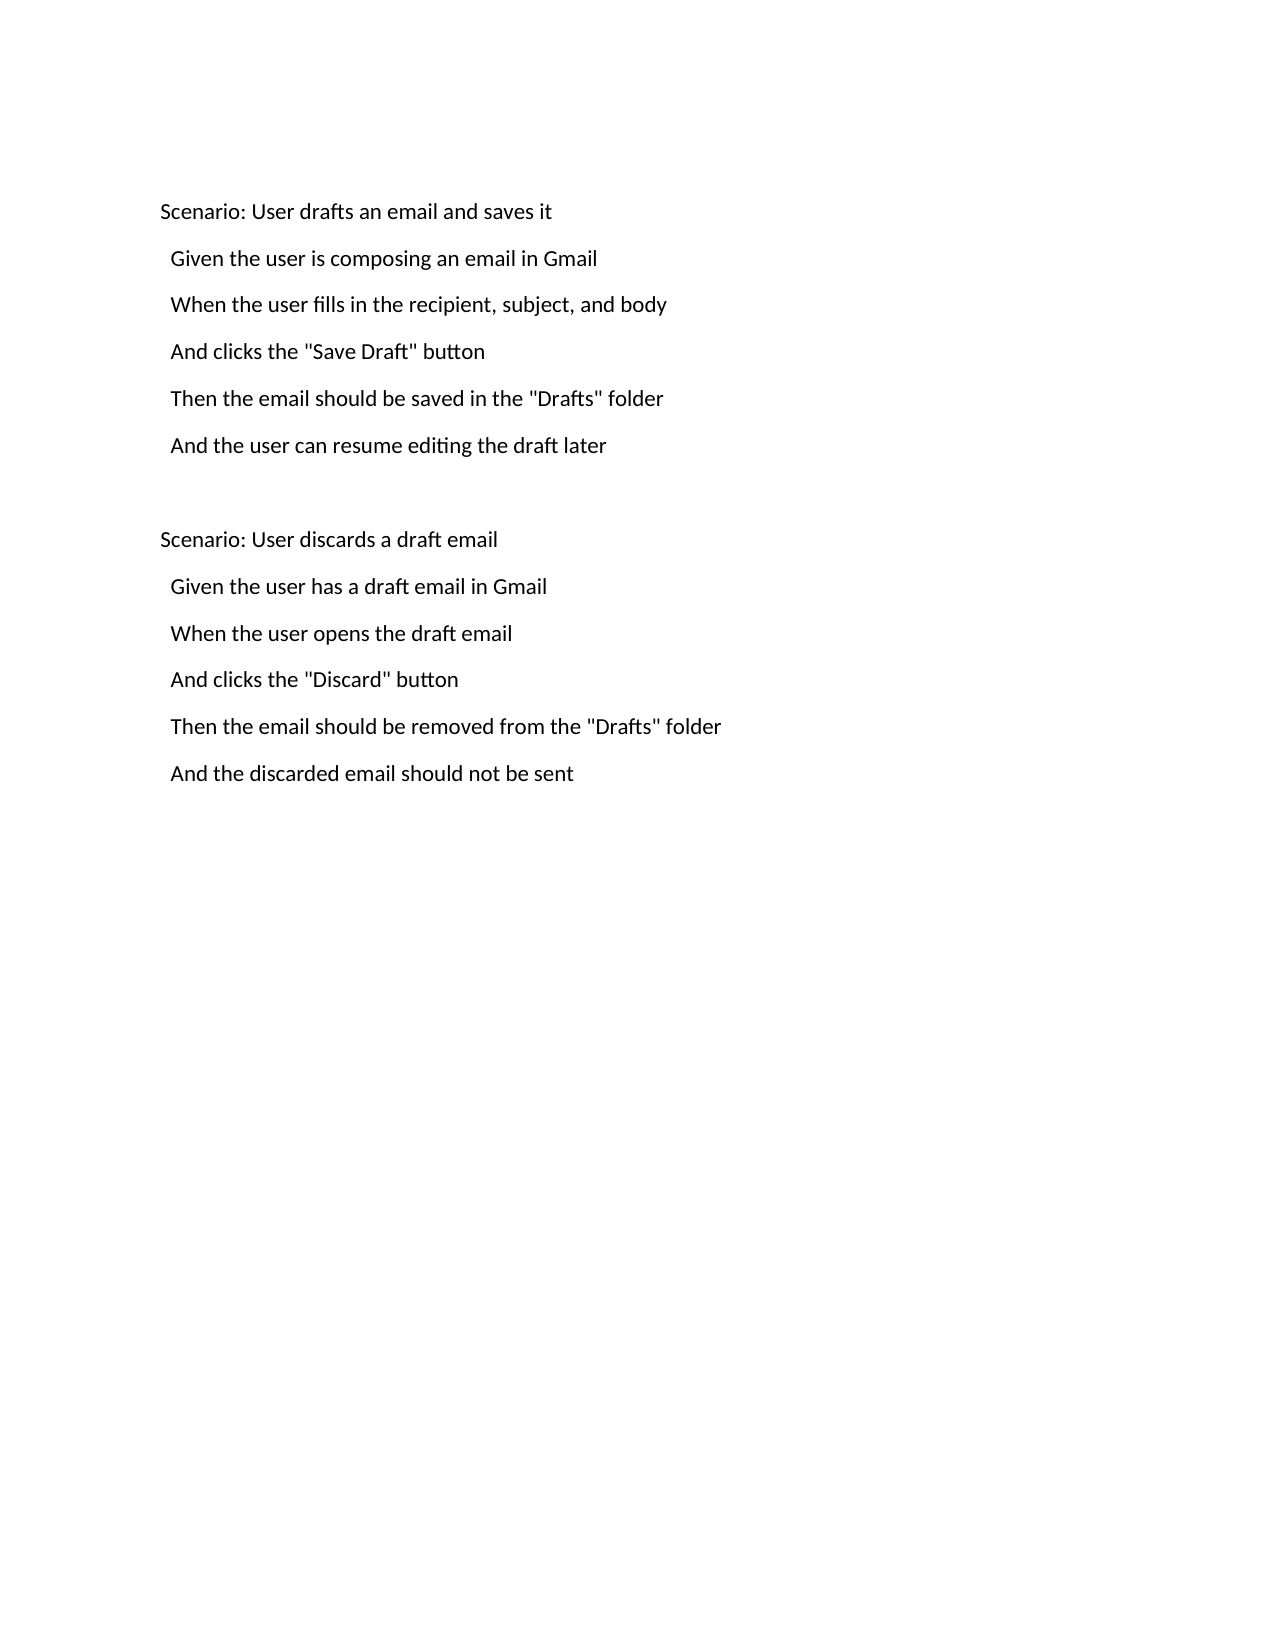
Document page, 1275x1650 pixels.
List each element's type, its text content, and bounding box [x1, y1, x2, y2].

text And the discarded email should not be sent [150, 759, 1125, 787]
text And the user can resume editing the draft later [150, 431, 1125, 459]
text Then the email should be saved in the "Drafts" folder [150, 384, 1125, 412]
text Given the user is composing an email in Gmail [150, 244, 1125, 272]
text When the user fills in the recipient, subject, and body [150, 291, 1125, 319]
text Scenario: User drafts an email and saves it [150, 197, 1125, 225]
text And clicks the "Save Draft" button [150, 337, 1125, 366]
text When the user opens the draft email [150, 619, 1125, 647]
text Given the user has a draft email in Gmail [150, 572, 1125, 600]
text And clicks the "Discard" button [150, 666, 1125, 694]
text Then the email should be removed from the "Drafts" folder [150, 712, 1125, 741]
text Scenario: User discards a draft email [150, 525, 1125, 553]
